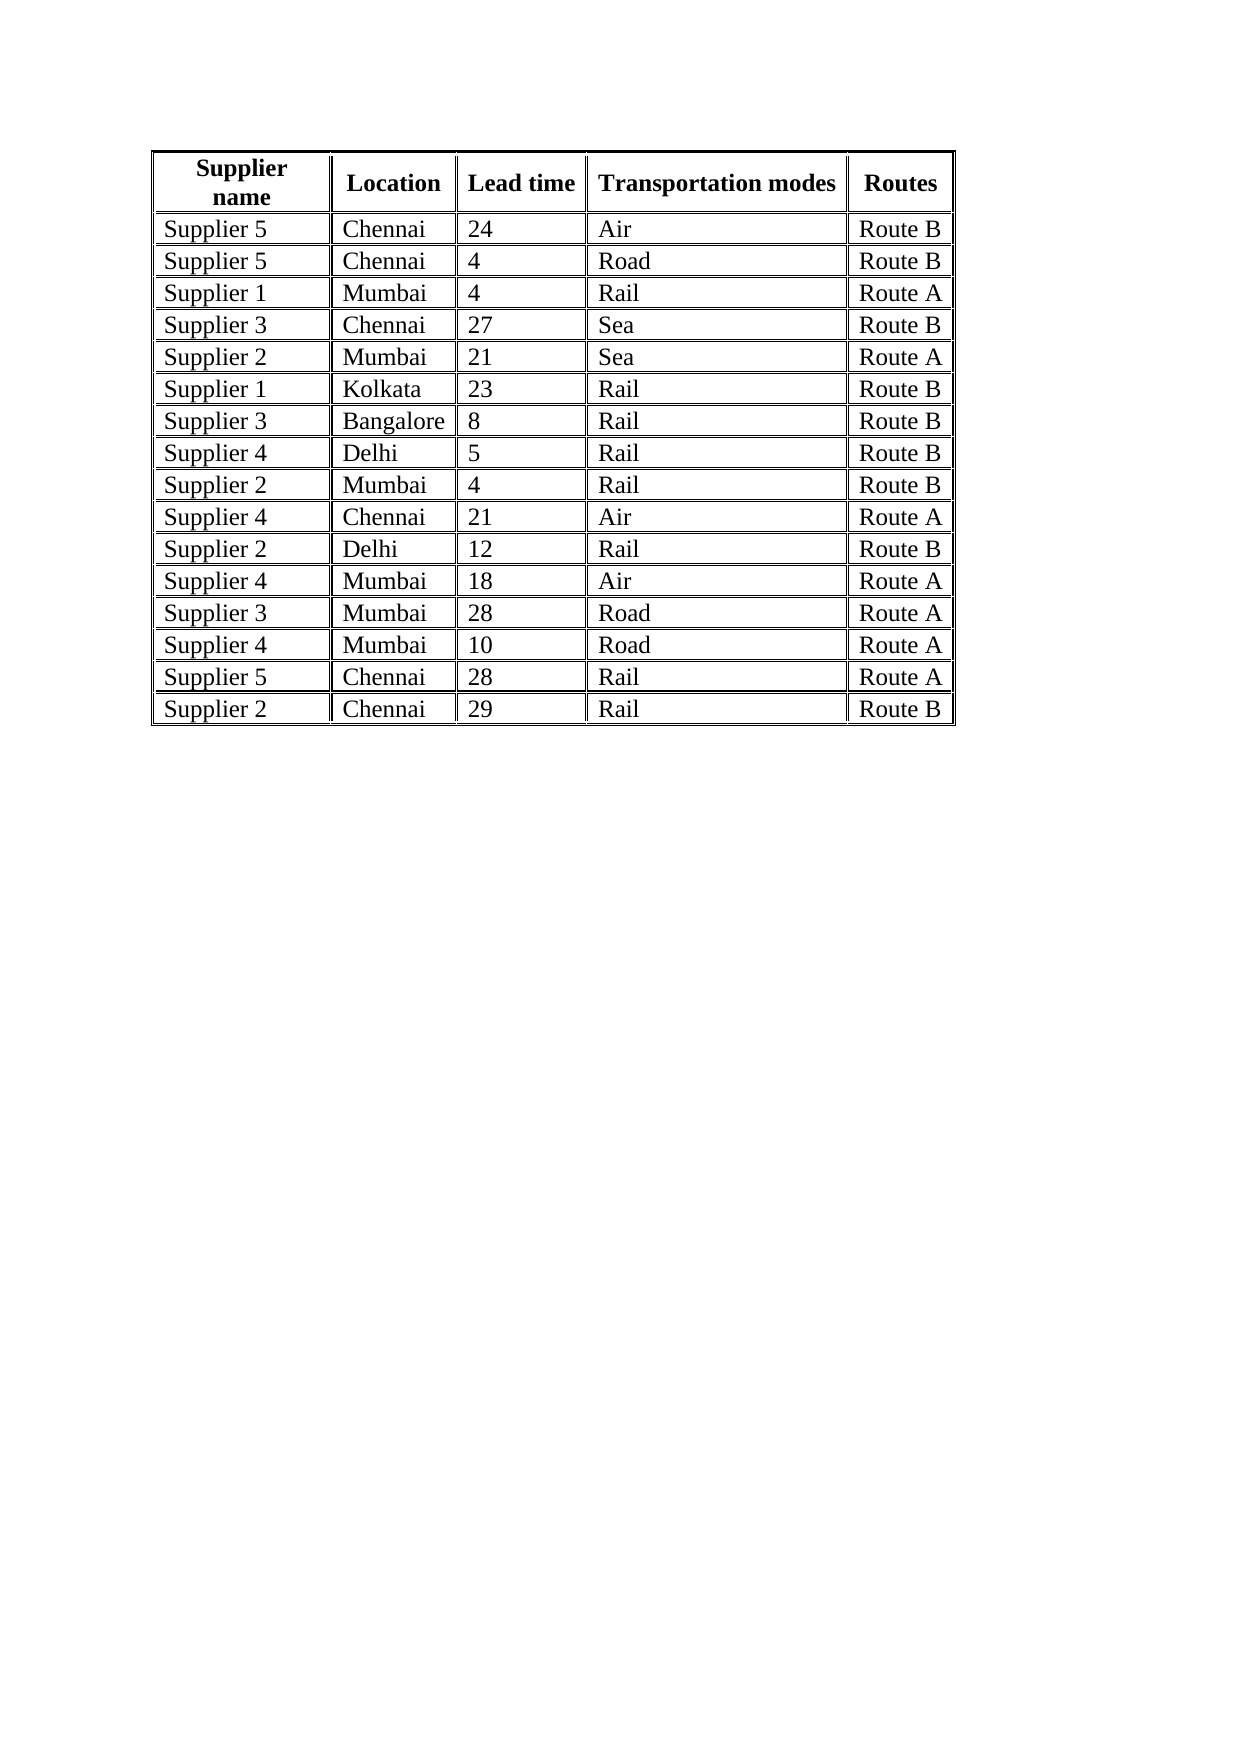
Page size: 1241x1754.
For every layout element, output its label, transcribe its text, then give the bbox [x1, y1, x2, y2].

table_header Transportation modes [587, 153, 847, 211]
table_cell Route B [848, 690, 953, 722]
table_cell Supplier 3 [152, 403, 331, 434]
table_cell Delhi [333, 438, 455, 467]
table_cell Route A [848, 339, 954, 371]
table_cell Supplier 2 [154, 690, 331, 722]
table_cell Route B [848, 371, 954, 403]
table_cell Supplier 1 [152, 371, 331, 403]
table_cell 10 [458, 630, 585, 658]
table_cell Delhi [333, 534, 455, 562]
table_cell Chennai [331, 694, 456, 722]
table_cell Rail [588, 278, 846, 307]
table_cell Route B [848, 467, 954, 498]
table_cell Chennai [333, 502, 455, 531]
table_cell 21 [458, 502, 585, 531]
table_cell 4 [458, 470, 585, 498]
table_cell Chennai [333, 662, 455, 690]
table_header Supplier name [154, 152, 331, 211]
table_cell 27 [458, 310, 585, 339]
table_cell Kolkata [333, 374, 455, 403]
table_cell Supplier 5 [152, 211, 331, 243]
table_cell 4 [458, 278, 585, 307]
table_cell Supplier 4 [154, 499, 329, 531]
table_cell Road [588, 246, 846, 275]
table_cell Route A [848, 275, 954, 307]
table_cell Route B [848, 531, 954, 562]
table_cell Mumbai [333, 470, 455, 498]
table_cell Sea [588, 310, 846, 339]
table_cell 23 [458, 374, 585, 403]
table_cell Supplier 2 [152, 531, 331, 562]
table_cell Rail [587, 694, 847, 722]
table_cell Supplier 4 [154, 435, 329, 467]
table_cell Mumbai [333, 598, 455, 626]
table_header Routes [848, 153, 952, 211]
table_cell Sea [588, 342, 846, 371]
table_cell Supplier 3 [152, 307, 331, 339]
table_cell Supplier 2 [152, 467, 331, 498]
table_cell 4 [458, 246, 585, 275]
table_cell Route B [848, 403, 954, 434]
table_cell Supplier 4 [154, 626, 329, 658]
table_cell 21 [458, 342, 585, 371]
table_cell Chennai [333, 246, 455, 275]
table_cell 28 [458, 598, 585, 626]
table_cell Supplier 4 [154, 563, 329, 594]
table_cell Rail [588, 374, 846, 403]
table_cell Supplier 1 [152, 275, 331, 307]
table_cell Rail [588, 438, 846, 467]
table_cell Route A [849, 563, 953, 594]
table_cell Chennai [333, 214, 455, 243]
table_cell 28 [458, 662, 585, 690]
table_cell Route A [849, 626, 953, 658]
table_cell Mumbai [333, 342, 455, 371]
table_cell Supplier 5 [154, 659, 329, 690]
table_cell Mumbai [333, 278, 455, 307]
table_cell Rail [588, 470, 846, 498]
table_cell Bangalore [333, 406, 455, 434]
table_cell Air [588, 502, 846, 531]
table_cell 18 [458, 566, 585, 594]
table_cell Route B [849, 435, 953, 467]
table_cell Mumbai [333, 566, 455, 594]
table_cell Route A [849, 659, 953, 690]
table_cell Rail [588, 662, 846, 690]
table_cell 5 [458, 438, 585, 467]
table_cell Rail [588, 534, 846, 562]
table_cell Supplier 5 [152, 243, 331, 275]
table_header Lead time [456, 153, 587, 211]
table_header Location [331, 153, 456, 211]
table_cell Route B [848, 307, 954, 339]
table_cell Route A [849, 595, 953, 626]
table_cell 12 [458, 534, 585, 562]
table_cell 29 [456, 694, 587, 722]
table_cell Chennai [333, 310, 455, 339]
table_cell Supplier 2 [152, 339, 331, 371]
table_cell Route A [849, 499, 953, 531]
table_cell Road [588, 630, 846, 658]
table_cell Route B [848, 243, 954, 275]
table_cell Road [588, 598, 846, 626]
table_cell 8 [458, 406, 585, 434]
table_cell Air [588, 566, 846, 594]
table_cell Rail [588, 406, 846, 434]
table_cell Route B [848, 211, 954, 243]
table_cell Mumbai [333, 630, 455, 658]
table_cell Air [588, 214, 846, 243]
table_cell Supplier 3 [154, 595, 329, 626]
table_cell 24 [458, 214, 585, 243]
